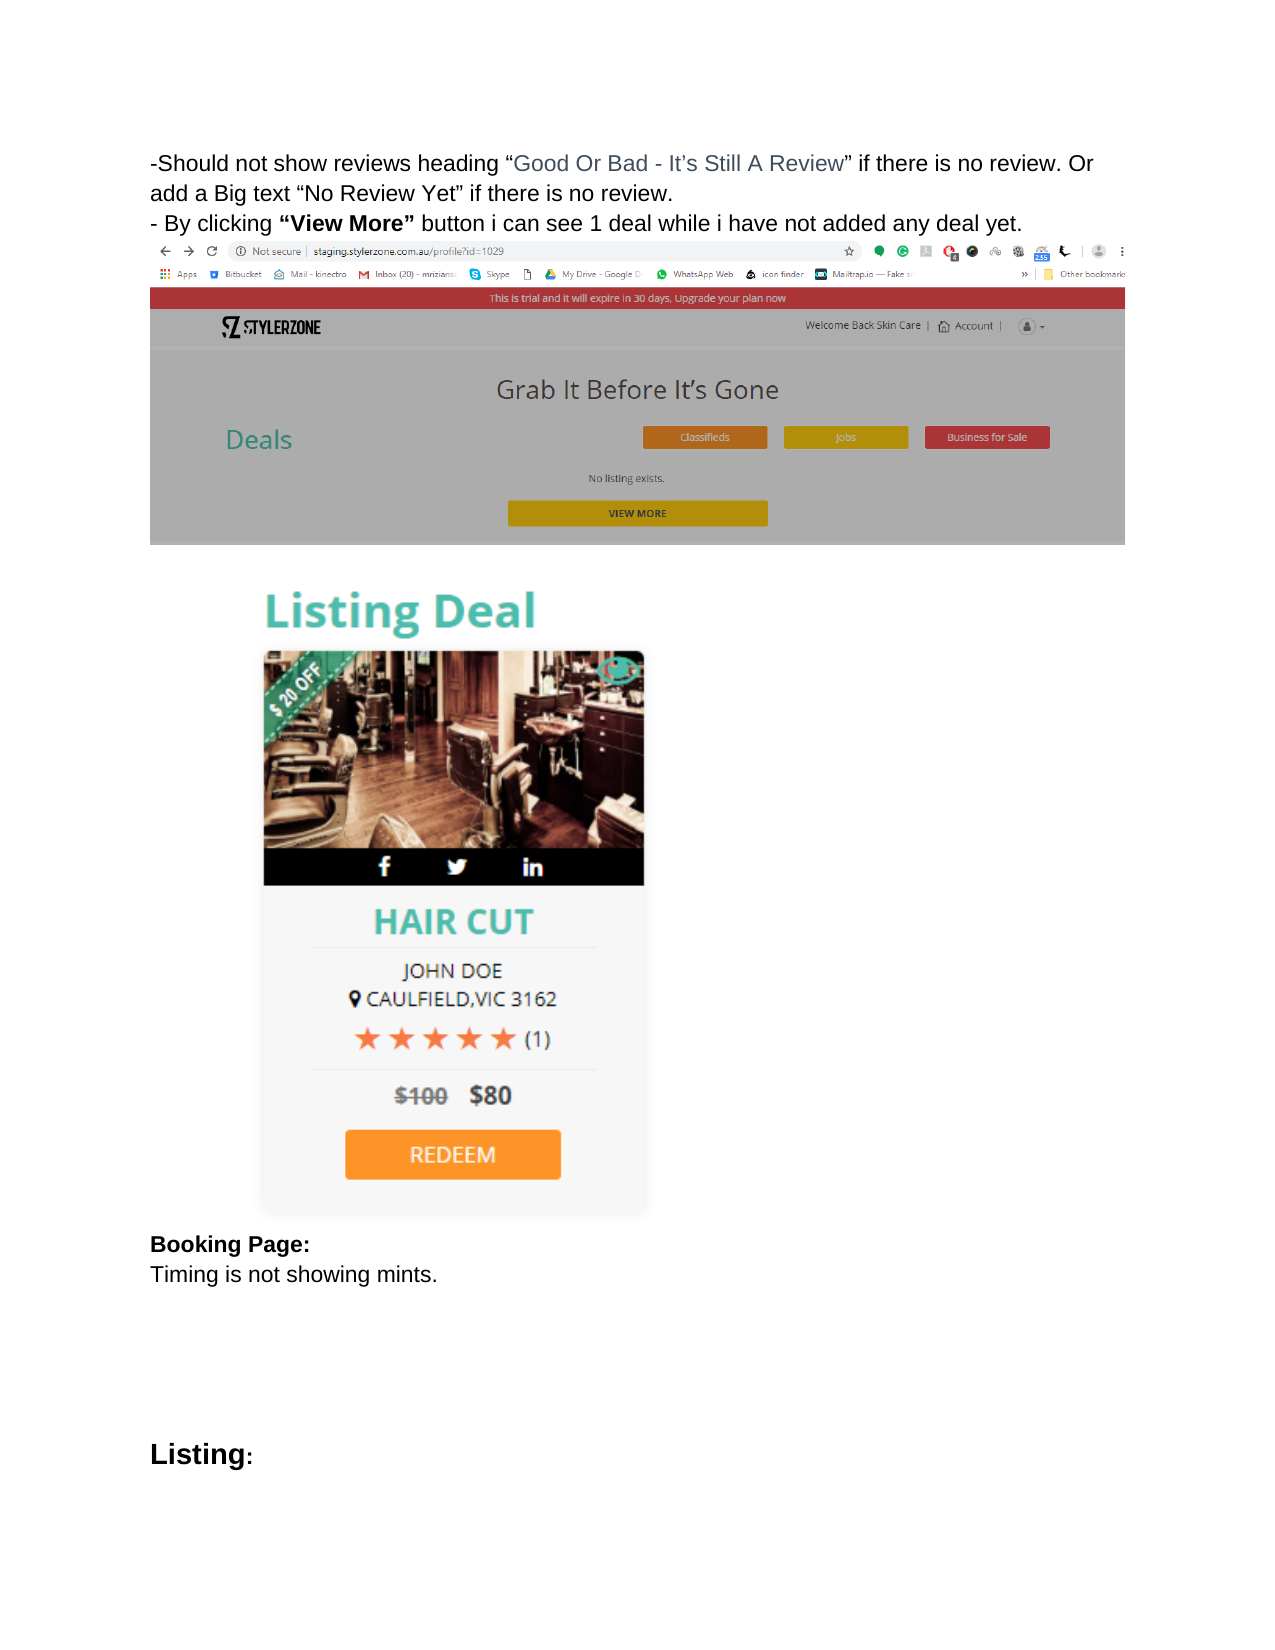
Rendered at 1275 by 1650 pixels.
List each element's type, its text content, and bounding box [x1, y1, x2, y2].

picture [150, 240, 1125, 545]
text Booking Page: [150, 1231, 1125, 1257]
picture [150, 548, 968, 1227]
text -Should not show reviews heading “Good Or Bad - It’s Still A Review” if there is no review. Or add a Big text “No Review Yet” if there is no review. [150, 150, 1125, 207]
text Listing: [150, 1437, 1125, 1470]
text Timing is not showing mints. [150, 1261, 1125, 1287]
text - By clicking “View More” button i can see 1 deal while i have not added any deal yet. [150, 210, 1125, 237]
